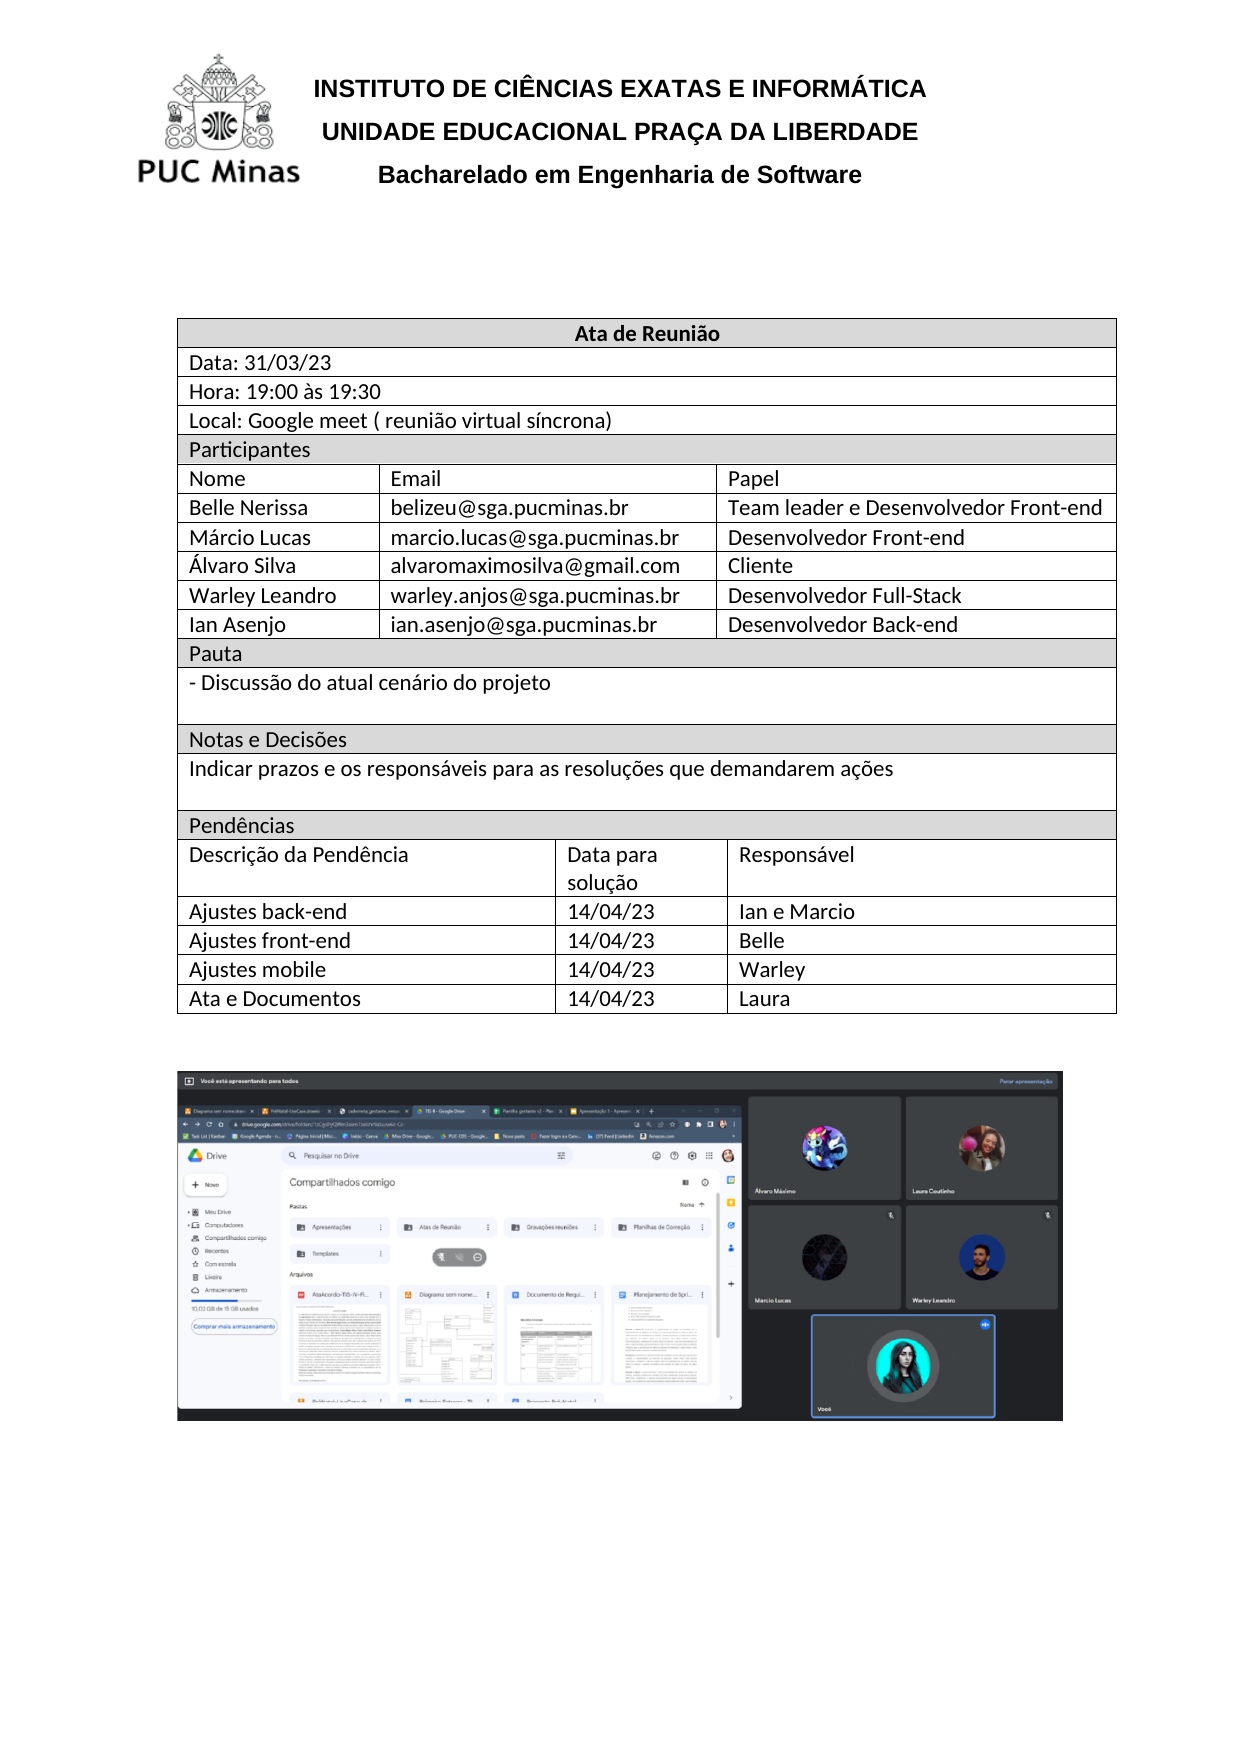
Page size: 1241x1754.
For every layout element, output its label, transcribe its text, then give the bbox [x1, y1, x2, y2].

table_cell belizeu@sga.pucminas.br [380, 494, 716, 522]
table_cell alvaromaximosilva@gmail.com [380, 552, 716, 580]
table_cell 14/04/23 [556, 897, 727, 925]
table_cell Ajustes front-end [178, 926, 555, 954]
table_cell Álvaro Silva [178, 552, 379, 580]
table_cell warley.anjos@sga.pucminas.br [380, 581, 716, 609]
table_cell Márcio Lucas [178, 523, 379, 551]
table_cell 14/04/23 [556, 985, 727, 1012]
table_cell Laura [728, 985, 1116, 1012]
table_cell Descrição da Pendência [178, 840, 555, 896]
table_cell Warley Leandro [178, 581, 379, 609]
table_cell Cliente [717, 552, 1116, 580]
table_cell Local: Google meet ( reunião virtual síncrona) [178, 406, 1116, 434]
table_cell Data: 31/03/23 [178, 348, 1116, 376]
table_cell marcio.lucas@sga.pucminas.br [380, 523, 716, 551]
table_cell Pauta [178, 639, 1116, 667]
table_cell Email [380, 465, 716, 492]
table_cell Desenvolvedor Full-Stack [717, 581, 1116, 609]
table_cell 14/04/23 [556, 926, 727, 954]
table_cell Nome [178, 465, 379, 492]
table_cell Team leader e Desenvolvedor Front-end [717, 494, 1116, 522]
picture [118, 50, 321, 185]
table_cell Ajustes back-end [178, 897, 555, 925]
table_header Ata de Reunião [178, 319, 1116, 347]
table_cell Ian Asenjo [178, 610, 379, 638]
table_cell ian.asenjo@sga.pucminas.br [380, 610, 716, 638]
table_cell Papel [717, 465, 1116, 492]
table_cell Responsável [728, 840, 1116, 896]
table_cell Desenvolvedor Front-end [717, 523, 1116, 551]
table_cell 14/04/23 [556, 955, 727, 983]
table_cell Data para solução [556, 840, 727, 896]
table_cell Notas e Decisões [178, 725, 1116, 753]
table_cell Ajustes mobile [178, 955, 555, 983]
table_cell Indicar prazos e os responsáveis para as resoluções que demandarem ações [178, 754, 1116, 810]
table_cell Participantes [178, 435, 1116, 463]
table_cell Belle [728, 926, 1116, 954]
table_cell Desenvolvedor Back-end [717, 610, 1116, 638]
table_cell Warley [728, 955, 1116, 983]
table_cell Ian e Marcio [728, 897, 1116, 925]
table_cell Hora: 19:00 às 19:30 [178, 377, 1116, 405]
table_cell Pendências [178, 811, 1116, 839]
table_cell - Discussão do atual cenário do projeto [178, 668, 1116, 724]
picture [177, 1071, 1063, 1421]
table_cell Belle Nerissa [178, 494, 379, 522]
table_cell Ata e Documentos [178, 985, 555, 1012]
